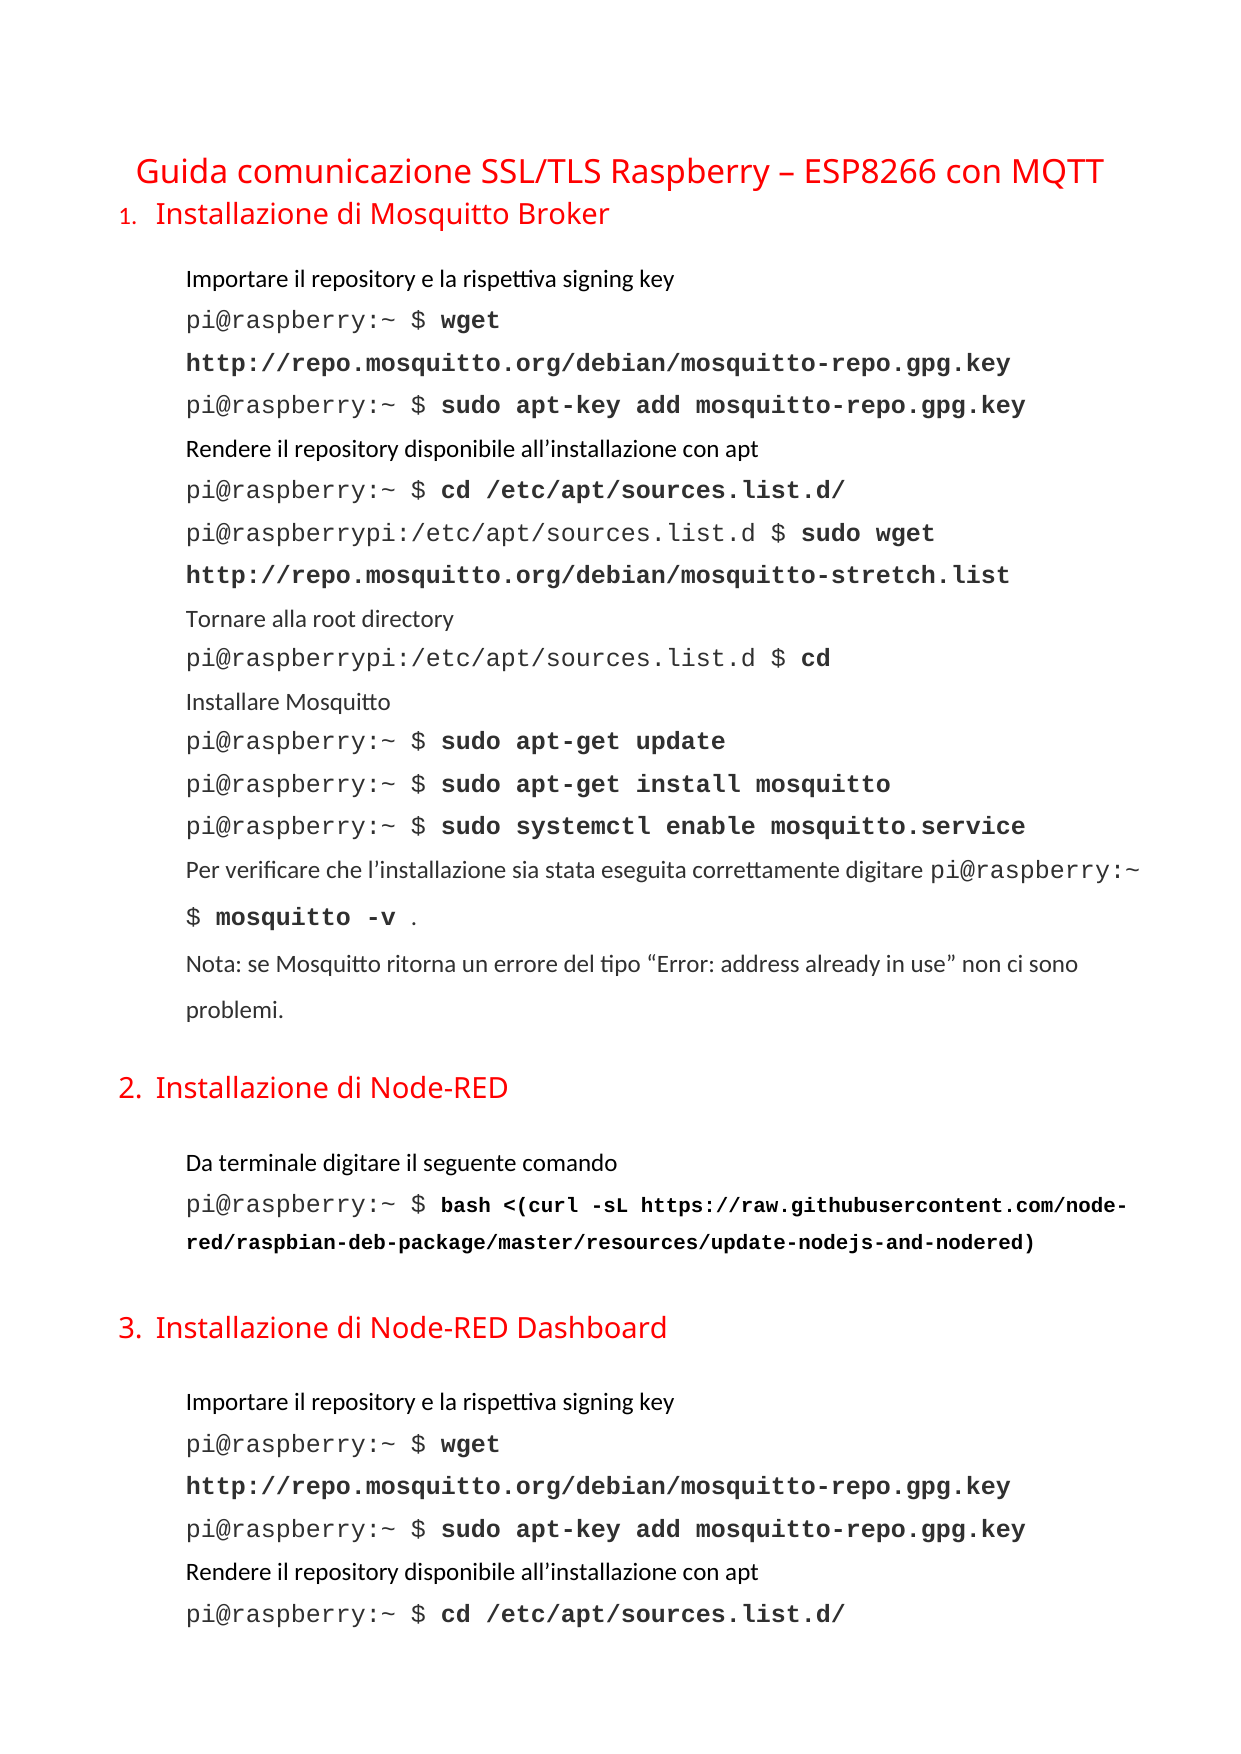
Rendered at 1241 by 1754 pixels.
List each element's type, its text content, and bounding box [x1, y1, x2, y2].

table_cell pi@raspberry:~ $ wget http://repo.mosquitto.org/debian/mosquitto-repo.gpg.key pi@raspberry:~ $ sudo apt-key add mosquitto-repo.gpg.key [174, 308, 1151, 433]
table_header Importare il repository e la rispettiva signing key [174, 1386, 1151, 1431]
table_cell Per verificare che l’installazione sia stata eseguita correttamente digitare pi@raspberry:~ $ mosquitto -v . Nota: se Mosquitto ritorna un errore del tipo “Error: address already in use” non ci sono problemi. [174, 854, 1151, 1037]
table_cell pi@raspberry:~ $ bash <(curl -sL https://raw.githubusercontent.com/node-red/raspbian-deb-package/master/resources/update-nodejs-and-nodered) [174, 1192, 1151, 1267]
table_cell pi@raspberry:~ $ sudo apt-get update pi@raspberry:~ $ sudo apt-get install mosquitto pi@raspberry:~ $ sudo systemctl enable mosquitto.service [174, 729, 1151, 854]
table_cell Installare Mosquitto [174, 686, 1151, 729]
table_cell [174, 1601, 1151, 1629]
table_cell pi@raspberry:~ $ wget http://repo.mosquitto.org/debian/mosquitto-repo.gpg.key pi@raspberry:~ $ sudo apt-key add mosquitto-repo.gpg.key [174, 1431, 1151, 1556]
table_cell Tornare alla root directory [174, 604, 1151, 646]
table_header Importare il repository e la rispettiva signing key [174, 263, 1151, 308]
table_header Da terminale digitare il seguente comando [174, 1147, 1151, 1192]
table_cell Rendere il repository disponibile all’installazione con apt [174, 1556, 1151, 1601]
text Guida comunicazione SSL/TLS Raspberry – ESP8266 con MQTT [118, 148, 1122, 193]
table_cell Rendere il repository disponibile all’installazione con apt [174, 433, 1151, 478]
list Installazione di Node-RED Dashboard [118, 1307, 1122, 1347]
list Installazione di Node-RED [118, 1067, 1122, 1107]
table_cell pi@raspberrypi:/etc/apt/sources.list.d $ cd [174, 646, 1151, 686]
list Installazione di Mosquitto Broker [118, 193, 1122, 233]
